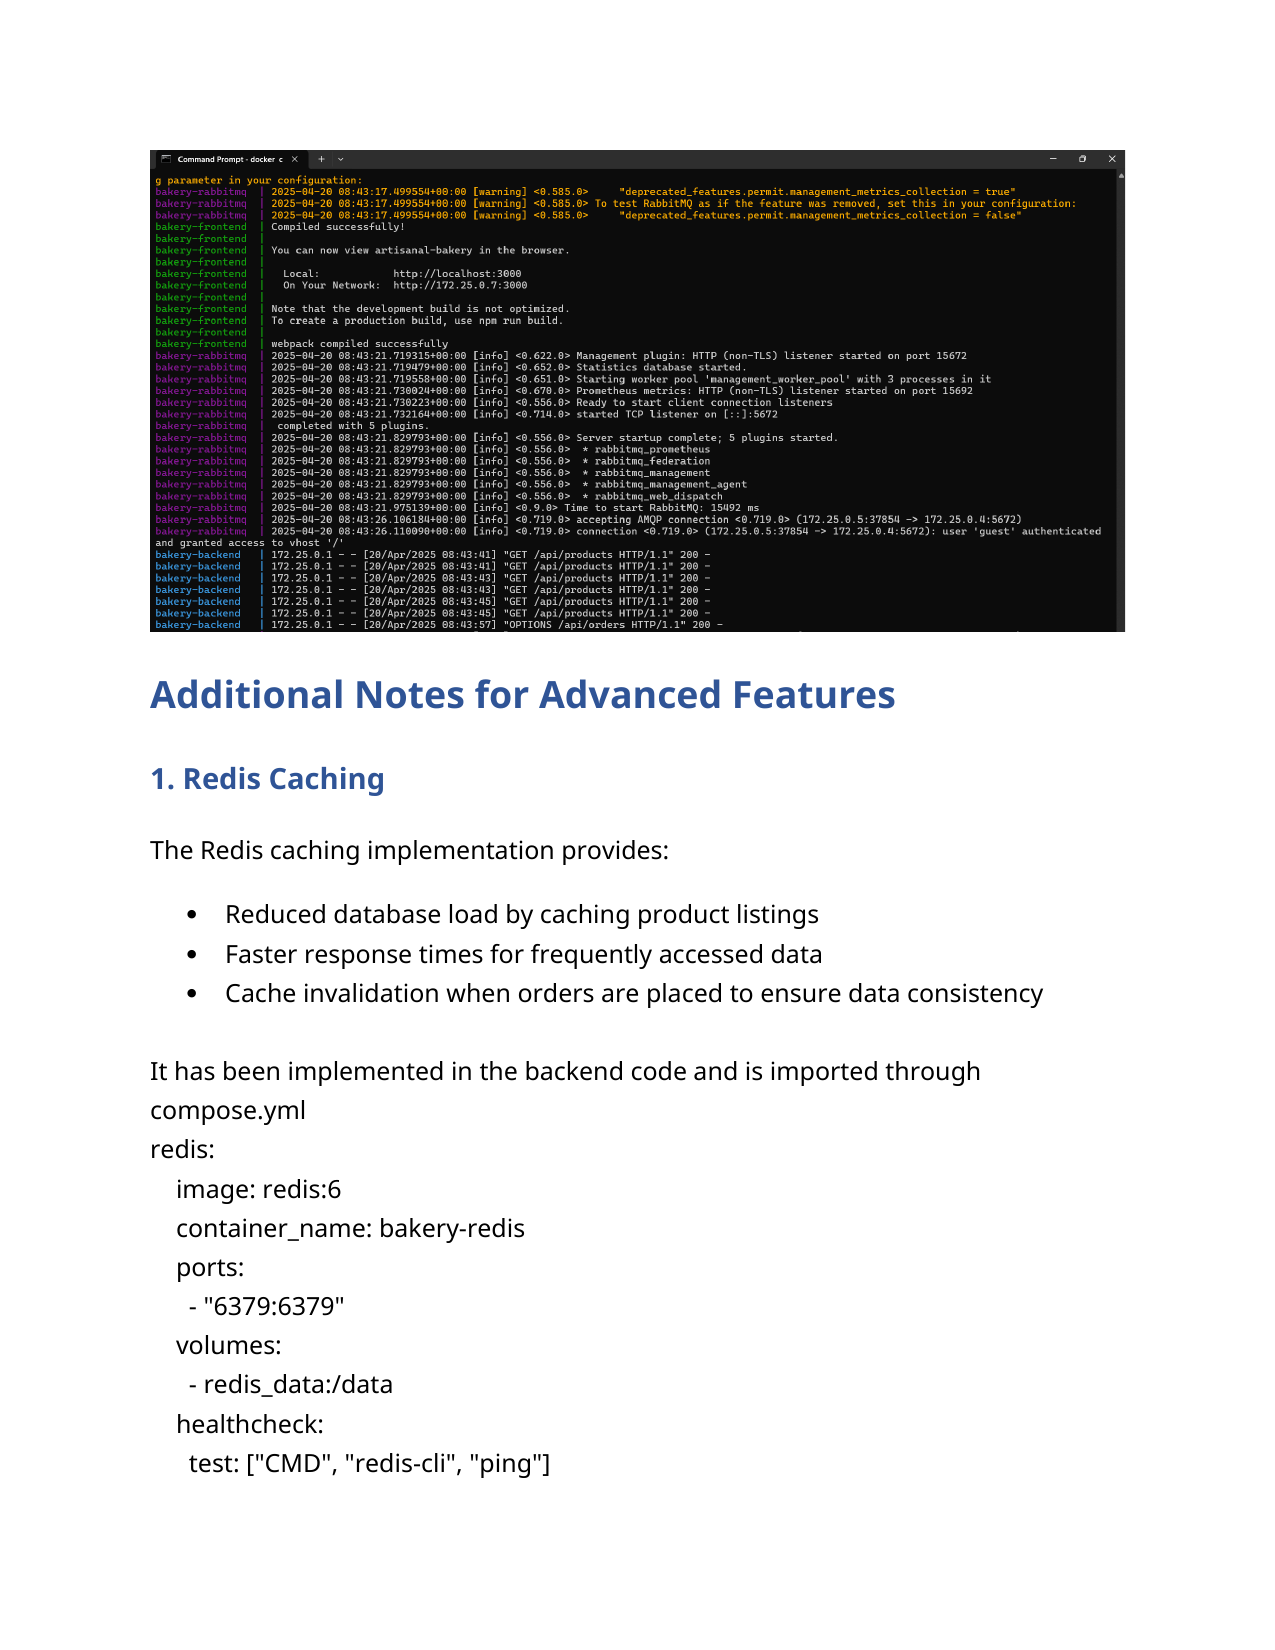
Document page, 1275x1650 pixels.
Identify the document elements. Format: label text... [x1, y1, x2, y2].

text image: redis:6 [150, 1171, 1125, 1205]
picture [150, 150, 1125, 632]
list Cache invalidation when orders are placed to ensure data consistency [187, 976, 1125, 1009]
text volumes: [150, 1328, 1125, 1362]
text The Redis caching implementation provides: [150, 833, 1125, 867]
subtitle 1. Redis Caching [150, 758, 1125, 798]
text test: ["CMD", "redis-cli", "ping"] [150, 1446, 1125, 1479]
subtitle Additional Notes for Advanced Features [150, 668, 1125, 719]
text - redis_data:/data [150, 1367, 1125, 1401]
text It has been implemented in the backend code and is imported through compose.yml [150, 1054, 1125, 1127]
text - "6379:6379" [150, 1289, 1125, 1323]
text healthcheck: [150, 1406, 1125, 1440]
list Reduced database load by caching product listings [187, 897, 1125, 931]
text ports: [150, 1250, 1125, 1284]
list Faster response times for frequently accessed data [187, 936, 1125, 970]
text redis: [150, 1132, 1125, 1166]
text container_name: bakery-redis [150, 1211, 1125, 1244]
